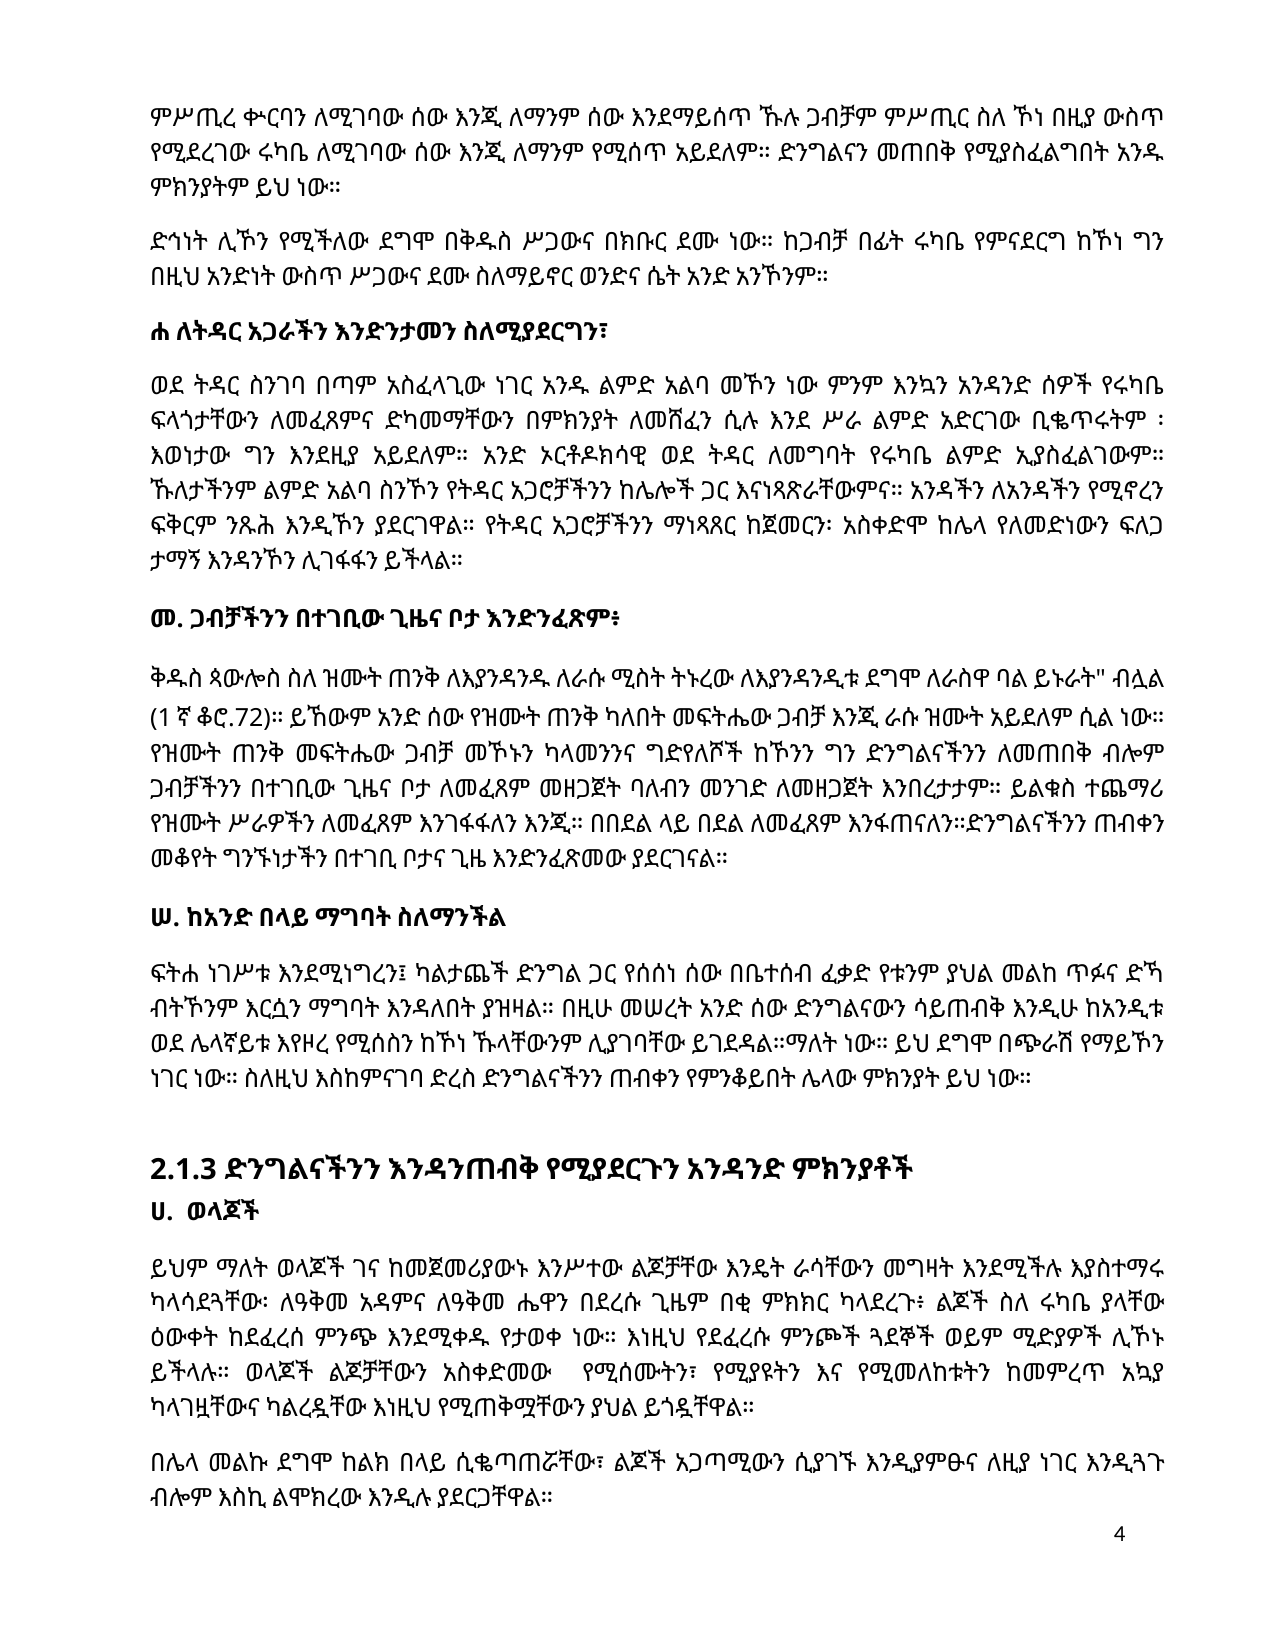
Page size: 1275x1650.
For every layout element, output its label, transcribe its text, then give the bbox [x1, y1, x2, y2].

text ሀ. ወላጆች [150, 1194, 1164, 1228]
text ድኅነት ሊኾን የሚችለው ደግሞ በቅዱስ ሥጋውና በክቡር ደሙ ነው። ከጋብቻ በፊት ሩካቤ የምናደርግ ከኾነ ግን በዚህ አንድነት ውስጥ ሥጋውና ደሙ ስለማይኖር ወንድና ሴት አንድ አንኾንም። [150, 227, 1164, 292]
text ምሥጢረ ቍርባን ለሚገባው ሰው እንጂ ለማንም ሰው እንደማይሰጥ ኹሉ ጋብቻም ምሥጢር ስለ ኾነ በዚያ ውስጥ የሚደረገው ሩካቤ ለሚገባው ሰው እንጂ ለማንም የሚሰጥ አይደለም። ድንግልናን መጠበቅ የሚያስፈልግበት አንዱ ምክንያትም ይህ ነው። [150, 103, 1164, 202]
text ሠ. ከአንድ በላይ ማግባት ስለማንችል [150, 899, 1164, 933]
text በሌላ መልኩ ደግሞ ከልክ በላይ ሲቈጣጠሯቸው፣ ልጆች አጋጣሚውን ሲያገኙ እንዲያምፁና ለዚያ ነገር እንዲጓጉ ብሎም እስኪ ልሞክረው እንዲሉ ያደርጋቸዋል። [150, 1448, 1164, 1512]
subtitle 2.1.3 ድንግልናችንን እንዳንጠብቅ የሚያደርጉን አንዳንድ ምክንያቶች [150, 1148, 1125, 1188]
text መ. ጋብቻችንን በተገቢው ጊዜና ቦታ እንድንፈጽም፥ [150, 601, 1164, 635]
text ይህም ማለት ወላጆች ገና ከመጀመሪያውኑ እንሥተው ልጆቻቸው እንዴት ራሳቸውን መግዛት እንደሚችሉ እያስተማሩ ካላሳደጓቸው፡ ለዓቅመ አዳምና ለዓቅመ ሔዋን በደረሱ ጊዜም በቂ ምክክር ካላደረጉ፥ ልጆች ስለ ሩካቤ ያላቸው ዕውቀት ከደፈረሰ ምንጭ እንደሚቀዱ የታወቀ ነው። እነዚህ የደፈረሱ ምንጮች ጓደኞች ወይም ሚድያዎች ሊኾኑ ይችላሉ። ወላጆች ልጆቻቸውን አስቀድመው የሚሰሙትን፣ የሚያዩትን እና የሚመለከቱትን ከመምረጥ አኳያ ካላገዟቸውና ካልረዷቸው እነዚህ የሚጠቅሟቸውን ያህል ይጎዷቸዋል። [150, 1254, 1164, 1423]
text ሐ ለትዳር አጋራችን እንድንታመን ስለሚያደርግን፣ [150, 317, 1164, 346]
text ቅዱስ ጳውሎስ ስለ ዝሙት ጠንቅ ለእያንዳንዱ ለራሱ ሚስት ትኑረው ለእያንዳንዲቱ ደግሞ ለራስዋ ባል ይኑራት" ብሏል (1ኛ ቆሮ.72)። ይኸውም አንድ ሰው የዝሙት ጠንቅ ካለበት መፍትሔው ጋብቻ እንጂ ራሱ ዝሙት አይደለም ሲል ነው። የዝሙት ጠንቅ መፍትሔው ጋብቻ መኾኑን ካላመንንና ግድየለሾች ከኾንን ግን ድንግልናችንን ለመጠበቅ ብሎም ጋብቻችንን በተገቢው ጊዜና ቦታ ለመፈጸም መዘጋጀት ባለብን መንገድ ለመዘጋጀት እንበረታታም። ይልቁስ ተጨማሪ የዝሙት ሥራዎችን ለመፈጸም እንገፋፋለን እንጂ። በበደል ላይ በደል ለመፈጸም እንፋጠናለን።ድንግልናችንን ጠብቀን መቆየት ግንኙነታችን በተገቢ ቦታና ጊዜ እንድንፈጽመው ያደርገናል። [150, 661, 1164, 874]
text ፍትሐ ነገሥቱ እንደሚነግረን፤ ካልታጨች ድንግል ጋር የሰሰነ ሰው በቤተሰብ ፈቃድ የቱንም ያህል መልከ ጥፉና ድኻ ብትኾንም እርሷን ማግባት እንዳለበት ያዝዛል። በዚሁ መሠረት አንድ ሰው ድንግልናውን ሳይጠብቅ እንዲሁ ከአንዲቱ ወደ ሌላኛይቱ እየዞረ የሚሰስን ከኾነ ኹላቸውንም ሊያገባቸው ይገደዳል።ማለት ነው። ይህ ደግሞ በጭራሽ የማይኾን ነገር ነው። ስለዚህ እስከምናገባ ድረስ ድንግልናችንን ጠብቀን የምንቆይበት ሌላው ምክንያት ይህ ነው። [150, 959, 1164, 1094]
text ወደ ትዳር ስንገባ በጣም አስፈላጊው ነገር አንዱ ልምድ አልባ መኾን ነው ምንም እንኳን አንዳንድ ሰዎች የሩካቤ ፍላጎታቸውን ለመፈጸምና ድካመማቸውን በምክንያት ለመሸፈን ሲሉ እንደ ሥራ ልምድ አድርገው ቢቈጥሩትም ፡ እወነታው ግን እንደዚያ አይደለም። አንድ ኦርቶዶክሳዊ ወደ ትዳር ለመግባት የሩካቤ ልምድ ኢያስፈልገውም። ኹለታችንም ልምድ አልባ ስንኾን የትዳር አጋሮቻችንን ከሌሎች ጋር እናነጻጽራቸውምና። አንዳችን ለአንዳችን የሚኖረን ፍቅርም ንጹሕ እንዲኾን ያደርገዋል። የትዳር አጋሮቻችንን ማነጻጸር ከጀመርን፡ አስቀድሞ ከሌላ የለመድነውን ፍለጋ ታማኝ እንዳንኾን ሊገፋፋን ይችላል። [150, 371, 1164, 576]
